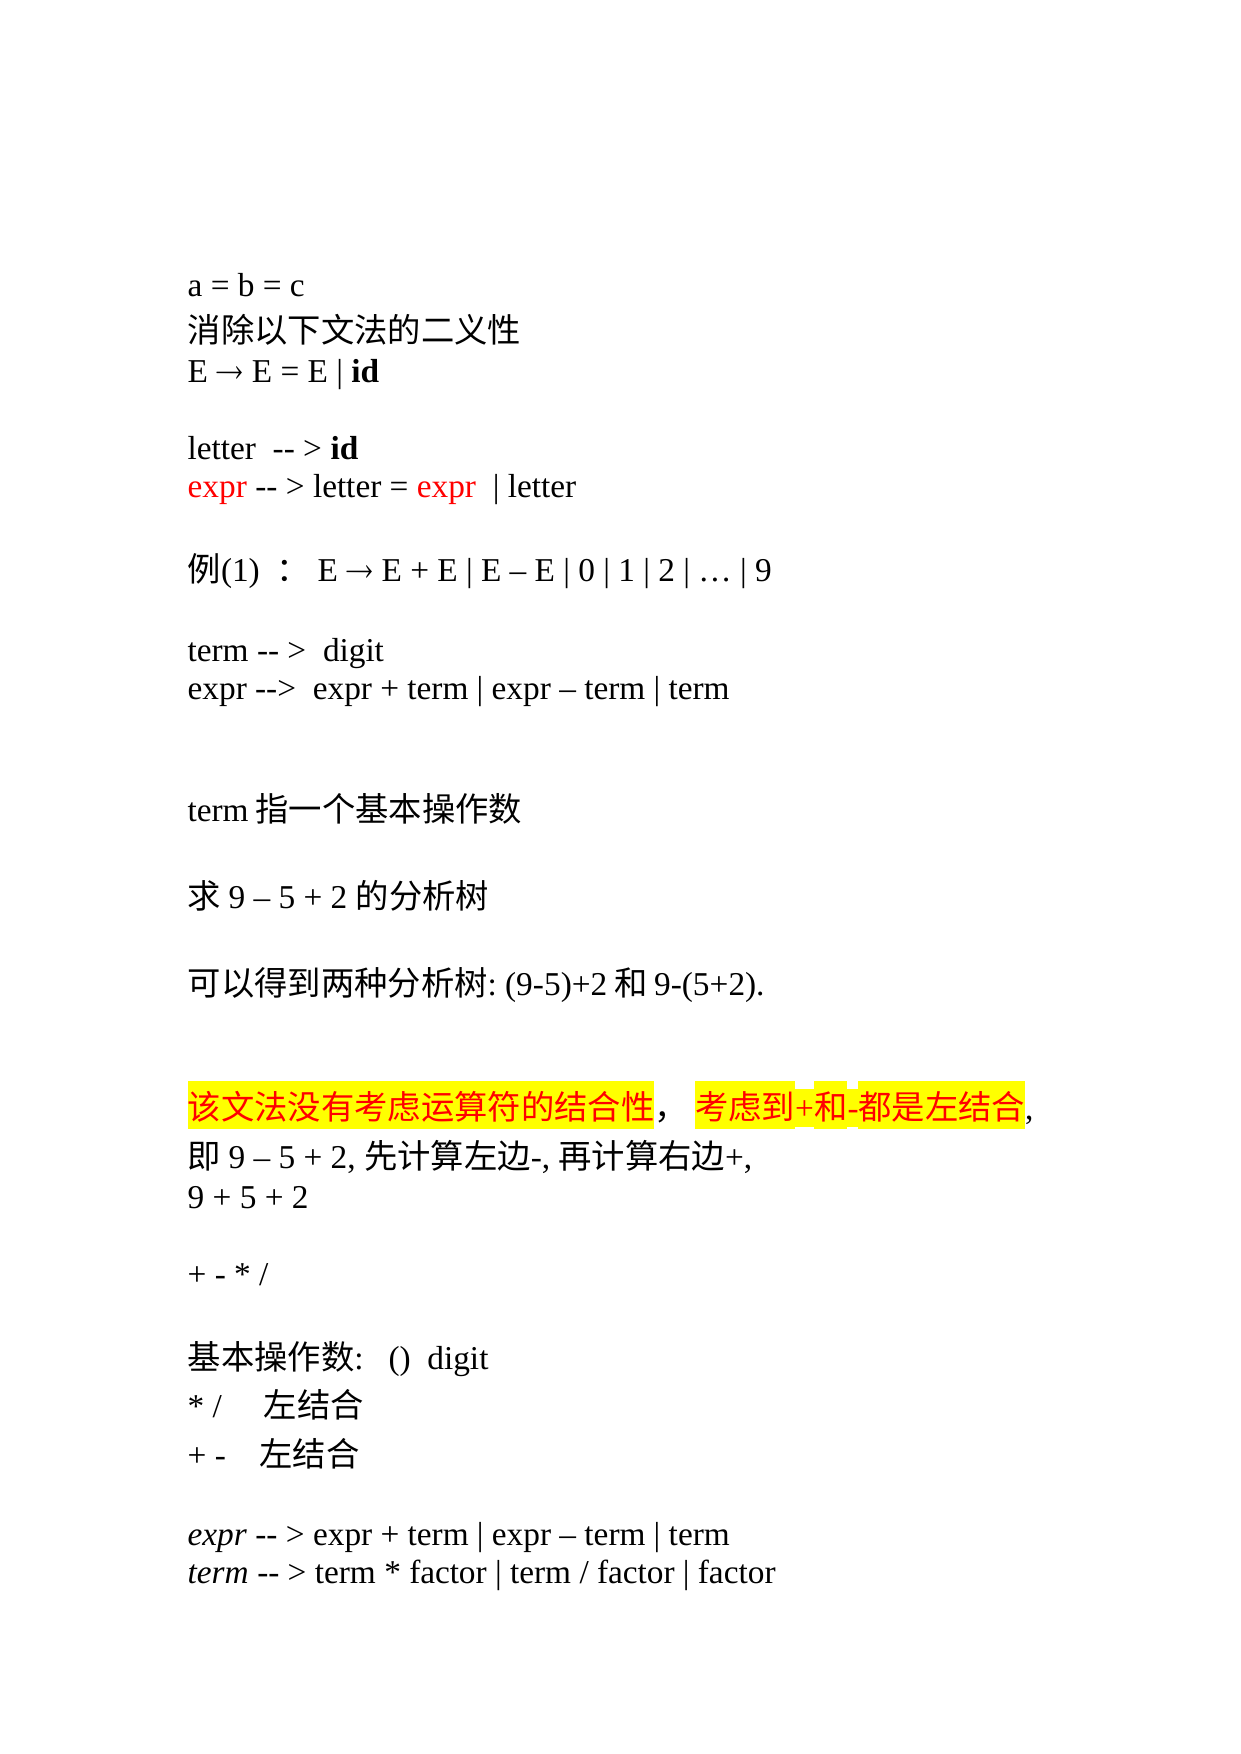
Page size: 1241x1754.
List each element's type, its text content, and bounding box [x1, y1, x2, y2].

text 求 9 – 5 + 2 的分析树 [187, 870, 1053, 918]
text a = b = c [187, 265, 1053, 303]
text expr --> expr + term | expr – term | term [187, 668, 1053, 706]
text term -- > digit [187, 630, 1053, 668]
text 基本操作数: () digit [187, 1331, 1053, 1379]
text expr -- > expr + term | expr – term | term [187, 1514, 1053, 1552]
text expr -- > letter = expr | letter [187, 467, 1053, 505]
text 例(1) ： E E + E | E – E | 0 | 1 | 2 | … | 9 [187, 543, 1053, 591]
text * / 左结合 [187, 1379, 1053, 1427]
text term指一个基本操作数 [187, 783, 1053, 831]
text + - * / [187, 1254, 1053, 1293]
text E E = E | id [187, 352, 1053, 390]
text 消除以下文法的二义性 [187, 303, 1053, 352]
text 可以得到两种分析树: (9-5)+2和9-(5+2). [187, 956, 1053, 1004]
text 该文法没有考虑运算符的结合性， 考虑到+和-都是左结合, 即 9 – 5 + 2, 先计算左边-, 再计算右边+, [187, 1081, 1053, 1178]
text + - 左结合 [187, 1427, 1053, 1476]
text letter -- > id [187, 428, 1053, 467]
text 9 + 5 + 2 [187, 1178, 1053, 1216]
text term -- > term * factor | term / factor | factor [187, 1552, 1053, 1591]
